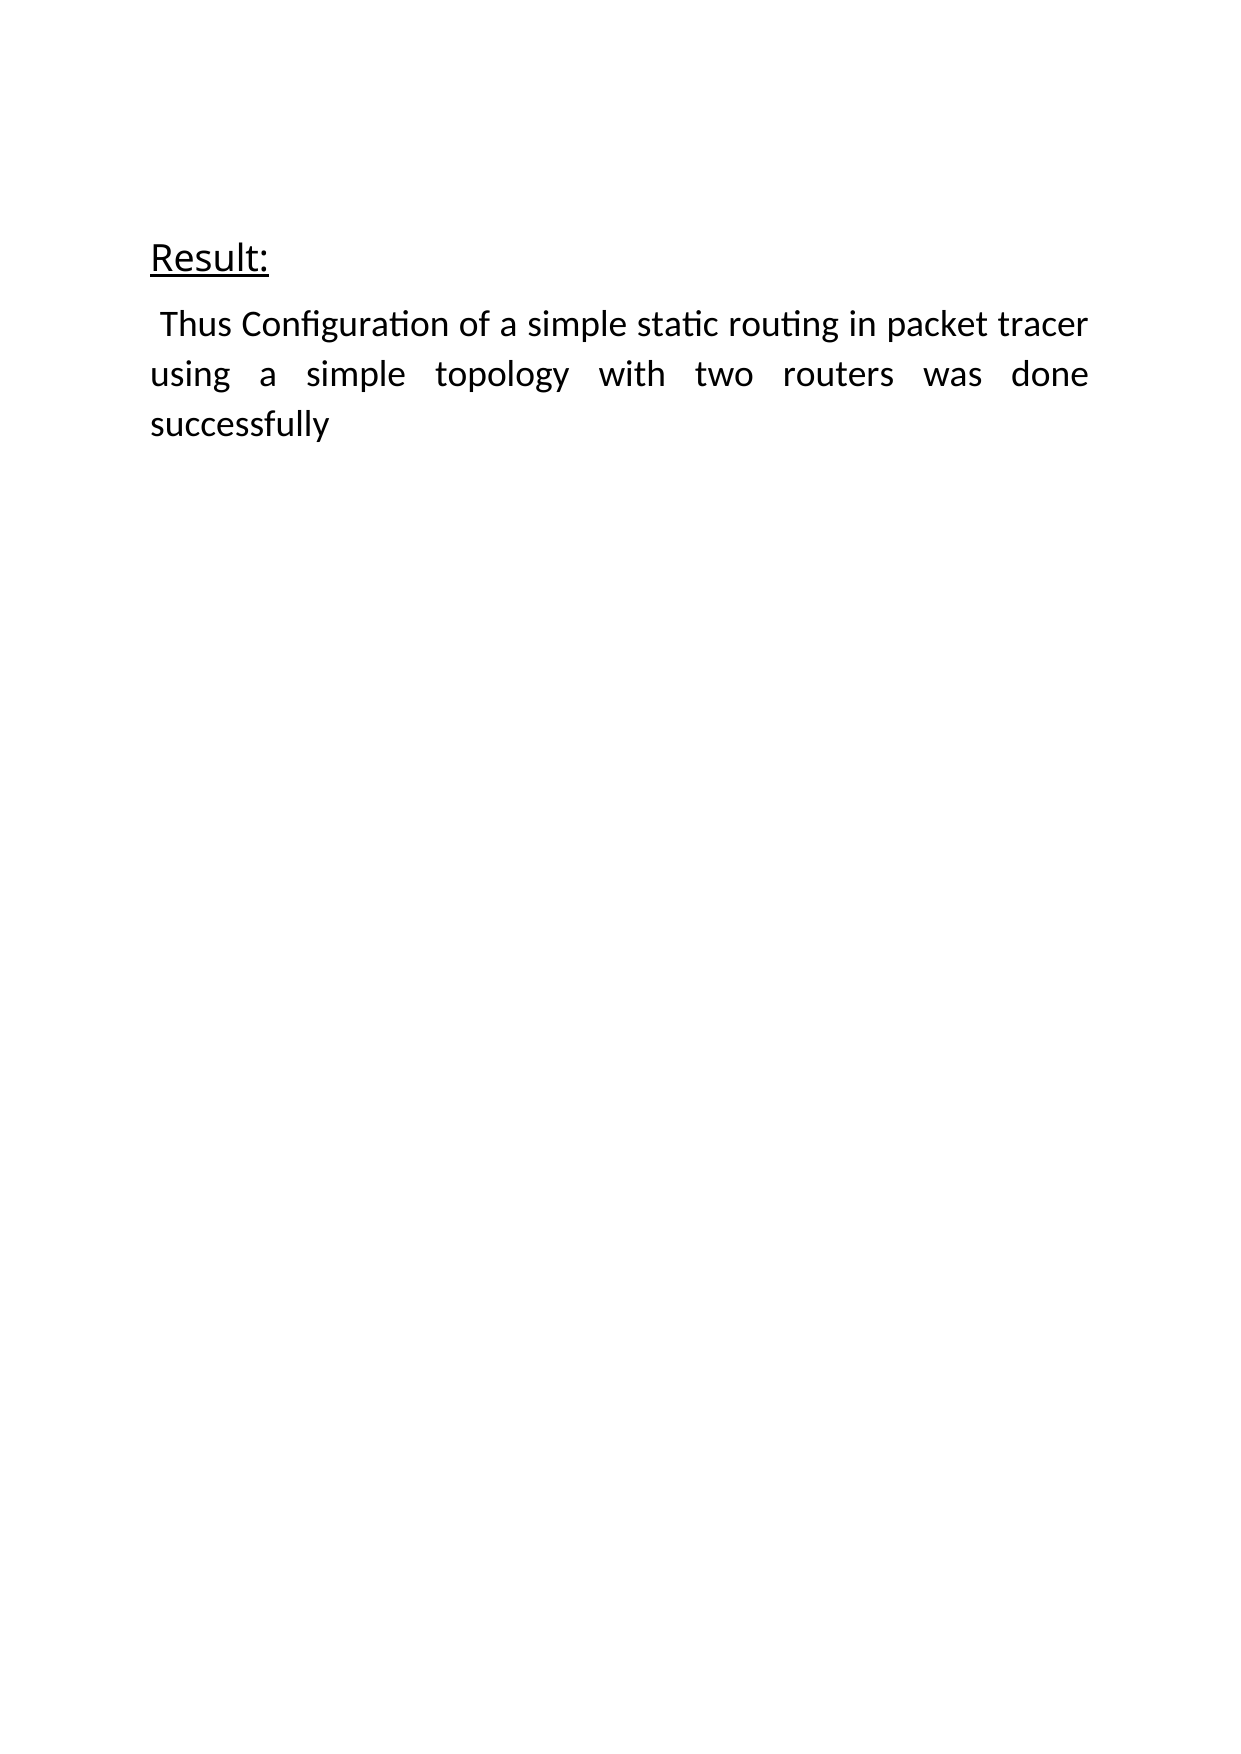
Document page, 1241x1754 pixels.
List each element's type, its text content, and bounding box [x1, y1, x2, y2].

text Thus Configuration of a simple static routing in packet tracer using a simple topology with two routers was done successfully [150, 299, 1090, 446]
text Result: [150, 231, 1090, 282]
